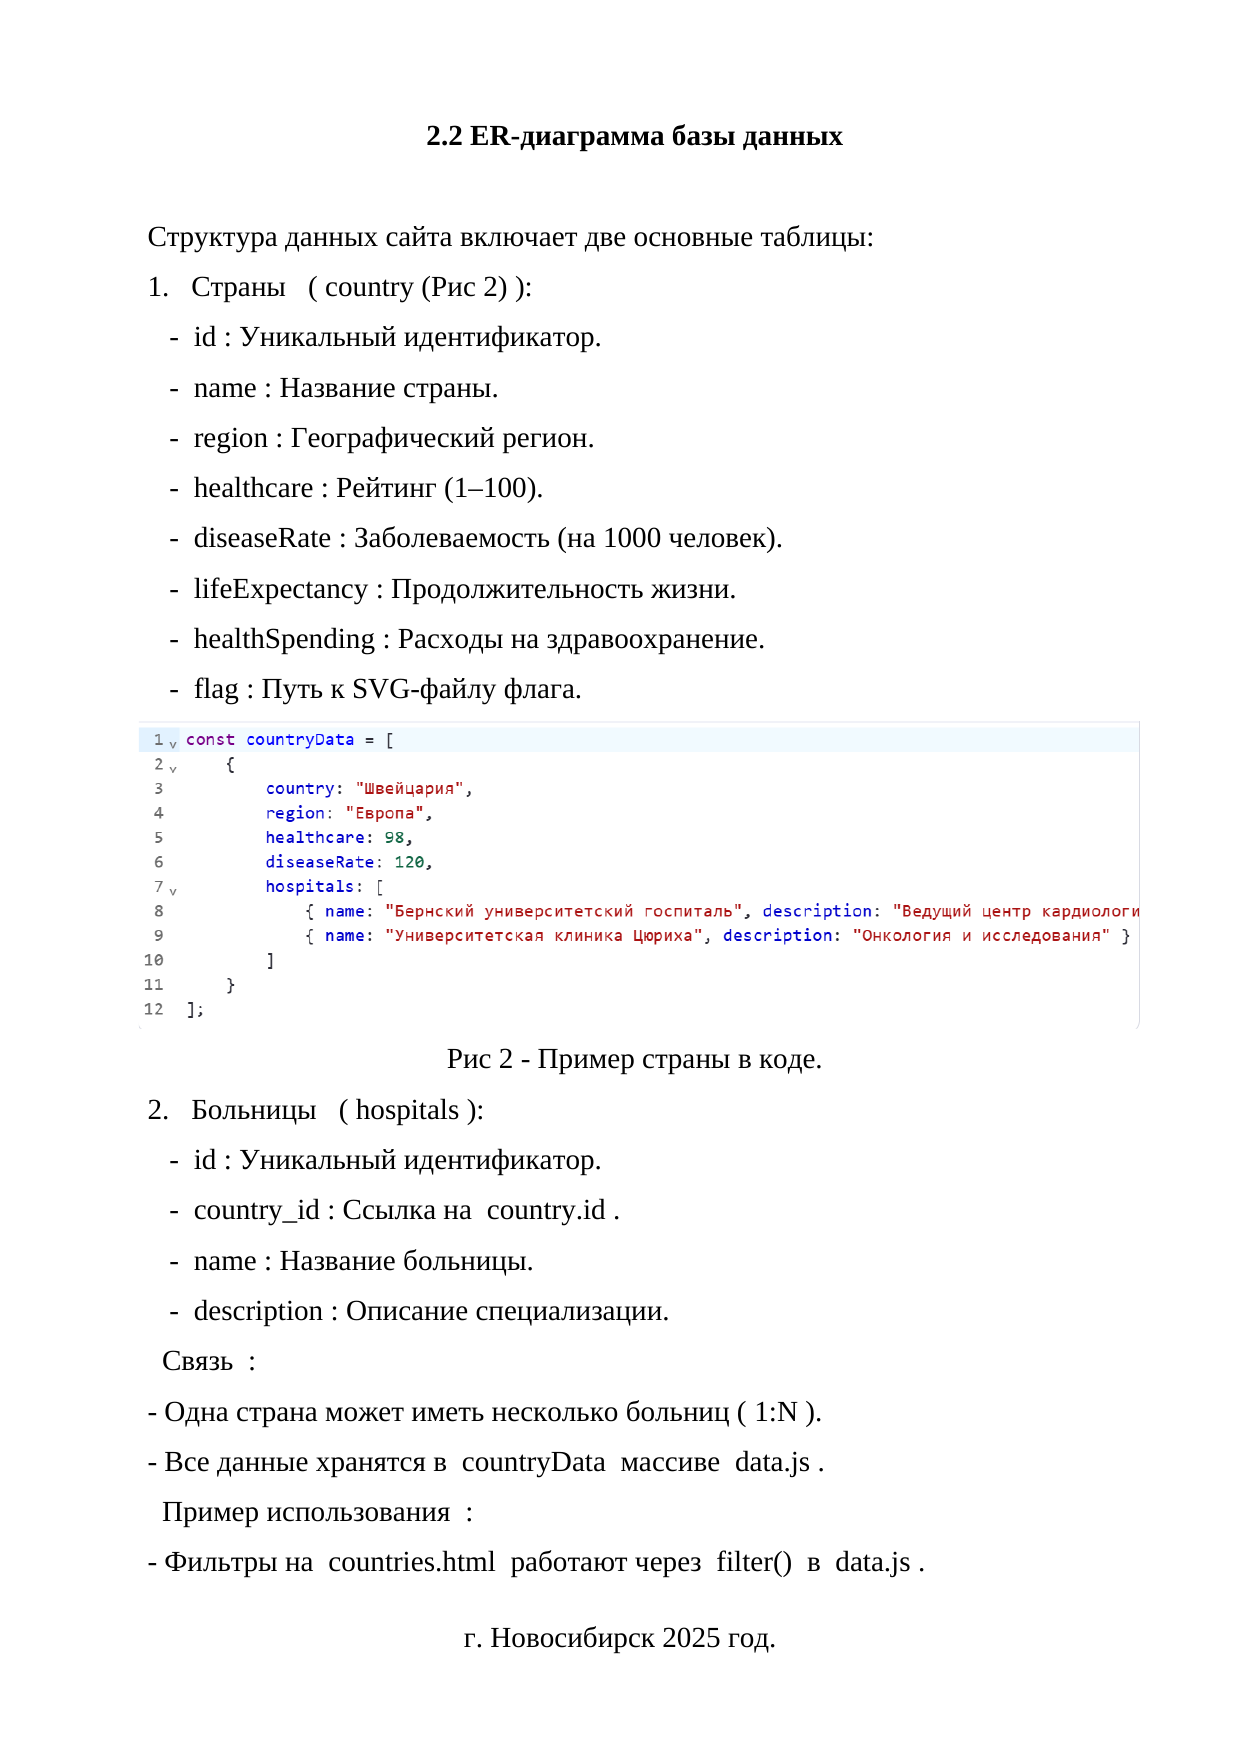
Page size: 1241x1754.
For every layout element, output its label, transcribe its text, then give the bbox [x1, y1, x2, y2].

text 2. Больницы ( hospitals ): [118, 1092, 1122, 1125]
text - country_id : Ссылка на country.id . [118, 1192, 1122, 1226]
text - lifeExpectancy : Продолжительность жизни. [118, 571, 1122, 604]
text - diseaseRate : Заболеваемость (на 1000 человек). [118, 521, 1122, 554]
text Рис 2 - Пример страны в коде. [118, 1041, 1122, 1075]
text - Одна страна может иметь несколько больниц ( 1:N ). [118, 1394, 1122, 1427]
text - flag : Путь к SVG-файлу флага. [118, 672, 1122, 705]
text - healthSpending : Расходы на здравоохранение. [118, 621, 1122, 655]
text - name : Название больницы. [118, 1243, 1122, 1276]
text - name : Название страны. [118, 370, 1122, 403]
text Связь : [118, 1343, 1122, 1377]
text - Все данные хранятся в countryData массиве data.js . [118, 1444, 1122, 1477]
text - healthcare : Рейтинг (1–100). [118, 470, 1122, 504]
text 1. Страны ( country (Рис 2) ): [118, 269, 1122, 303]
text Пример использования : [118, 1494, 1122, 1528]
picture [138, 721, 1142, 1029]
text - description : Описание специализации. [118, 1293, 1122, 1327]
text Структура данных сайта включает две основные таблицы: [118, 219, 1122, 252]
text 2.2 ER-диаграмма базы данных [118, 118, 1122, 152]
text - Фильтры на countries.html работают через filter() в data.js . [118, 1544, 1122, 1578]
text - id : Уникальный идентификатор. [118, 1142, 1122, 1176]
text - id : Уникальный идентификатор. [118, 319, 1122, 353]
text - region : Географический регион. [118, 420, 1122, 453]
